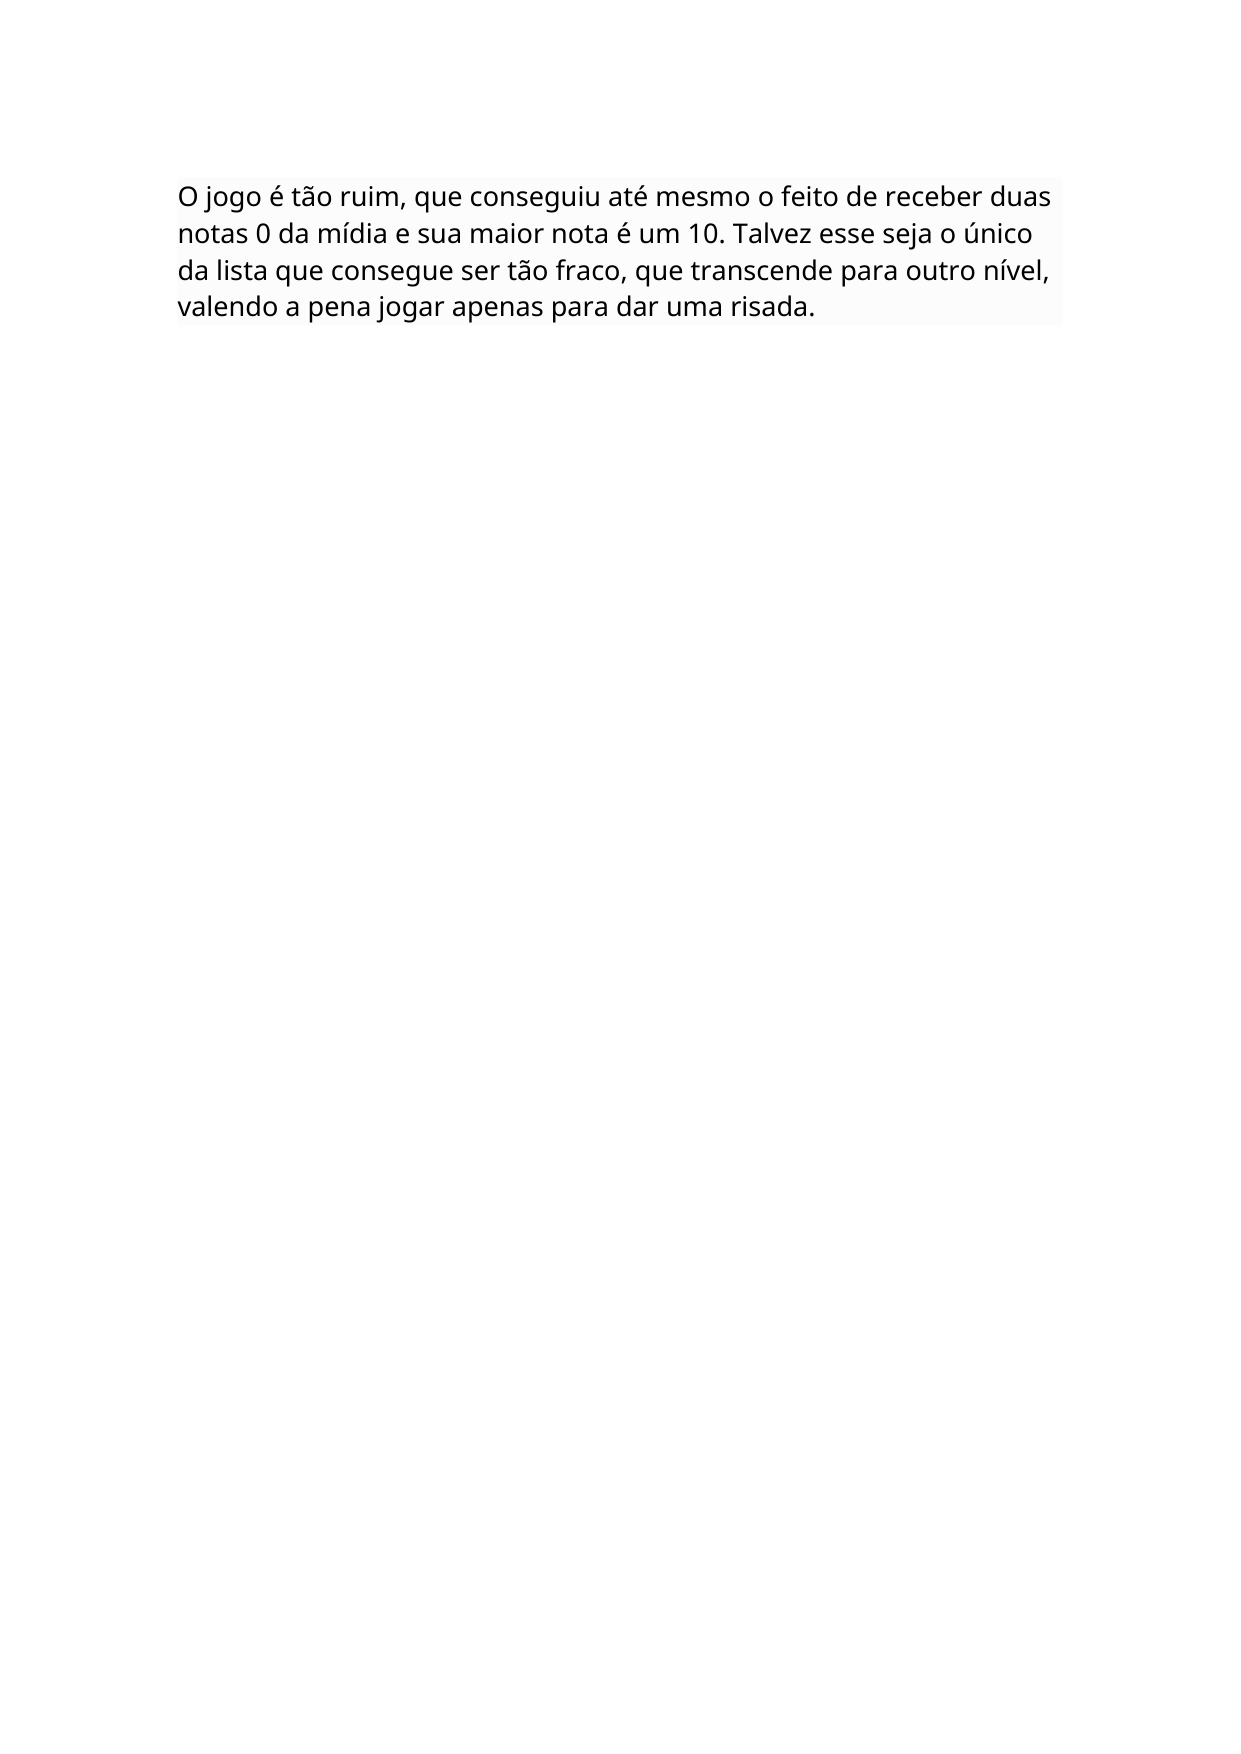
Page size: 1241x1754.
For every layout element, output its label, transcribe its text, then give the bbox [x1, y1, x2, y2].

text O jogo é tão ruim, que conseguiu até mesmo o feito de receber duas notas 0 da mídia e sua maior nota é um 10. Talvez esse seja o único da lista que consegue ser tão fraco, que transcende para outro nível, valendo a pena jogar apenas para dar uma risada. [177, 177, 1063, 325]
